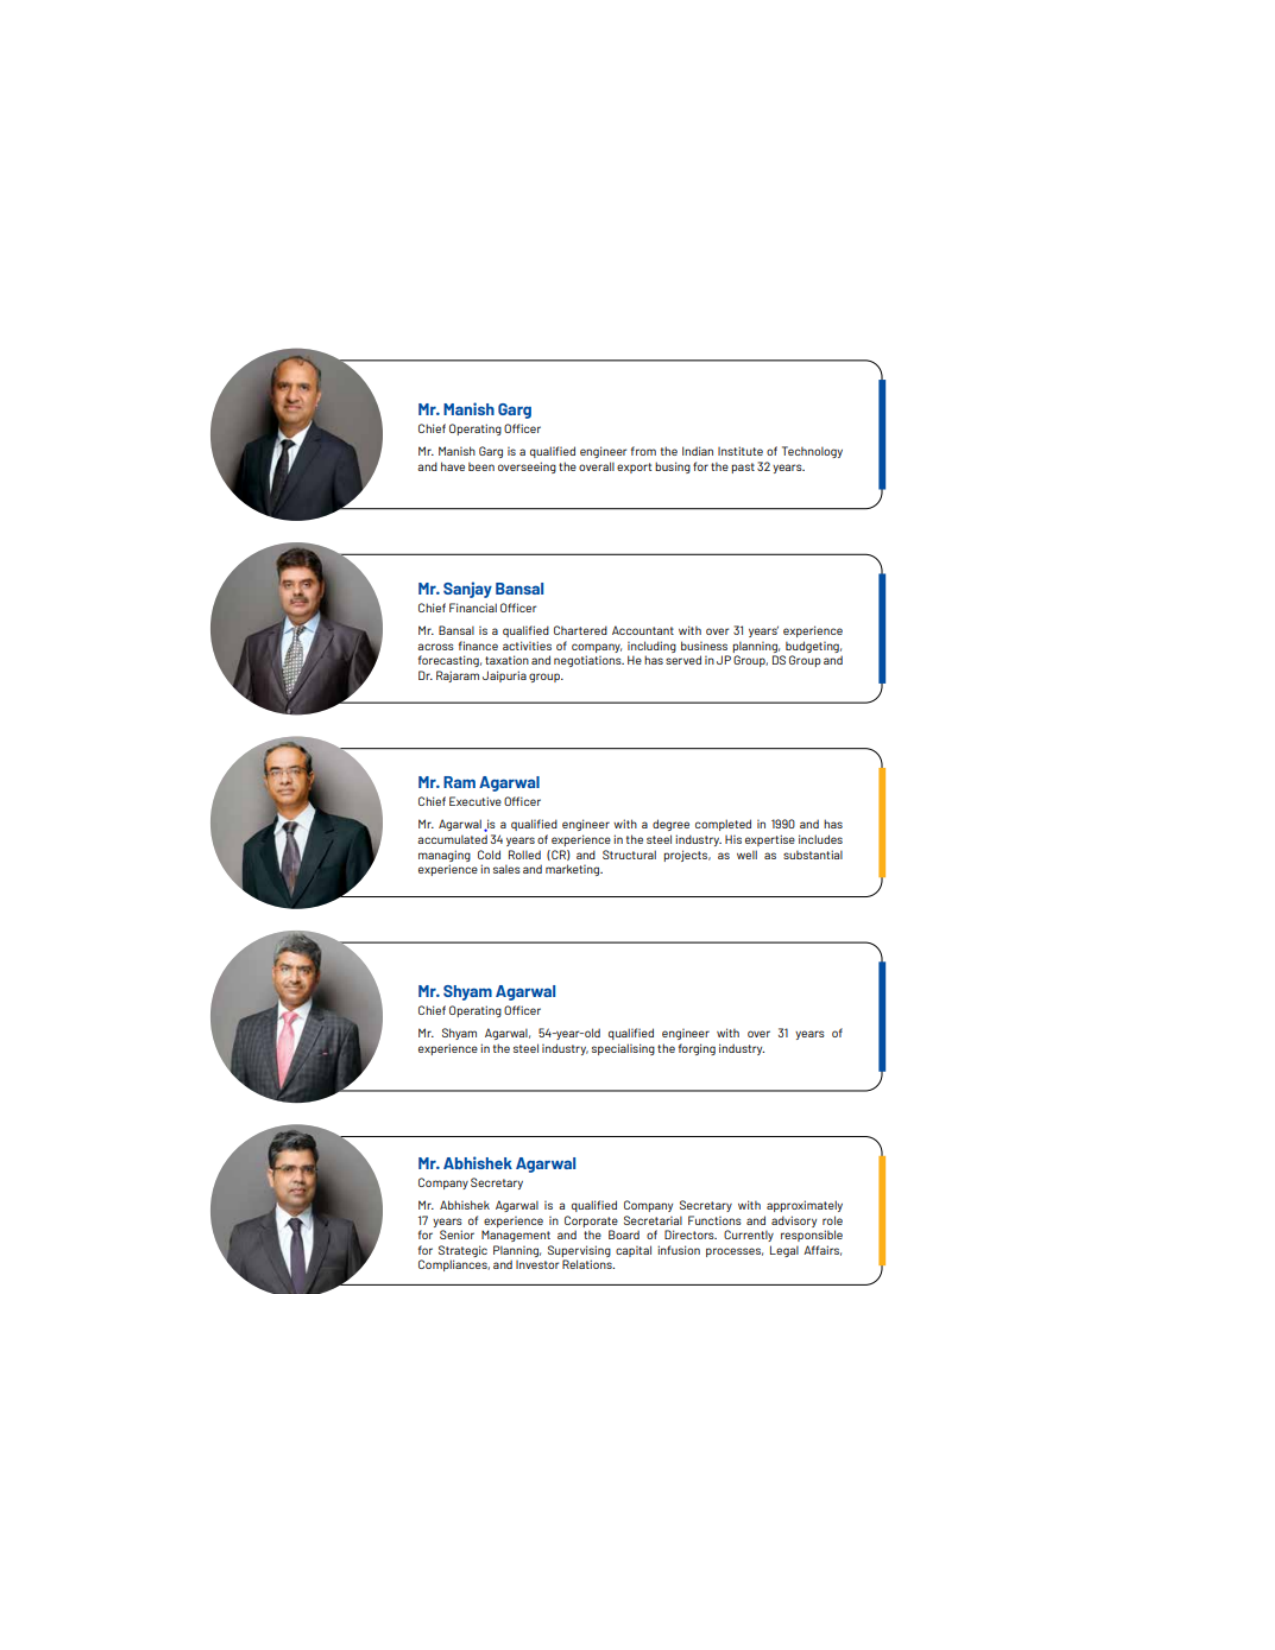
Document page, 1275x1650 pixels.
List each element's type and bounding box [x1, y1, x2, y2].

picture [150, 318, 926, 1294]
